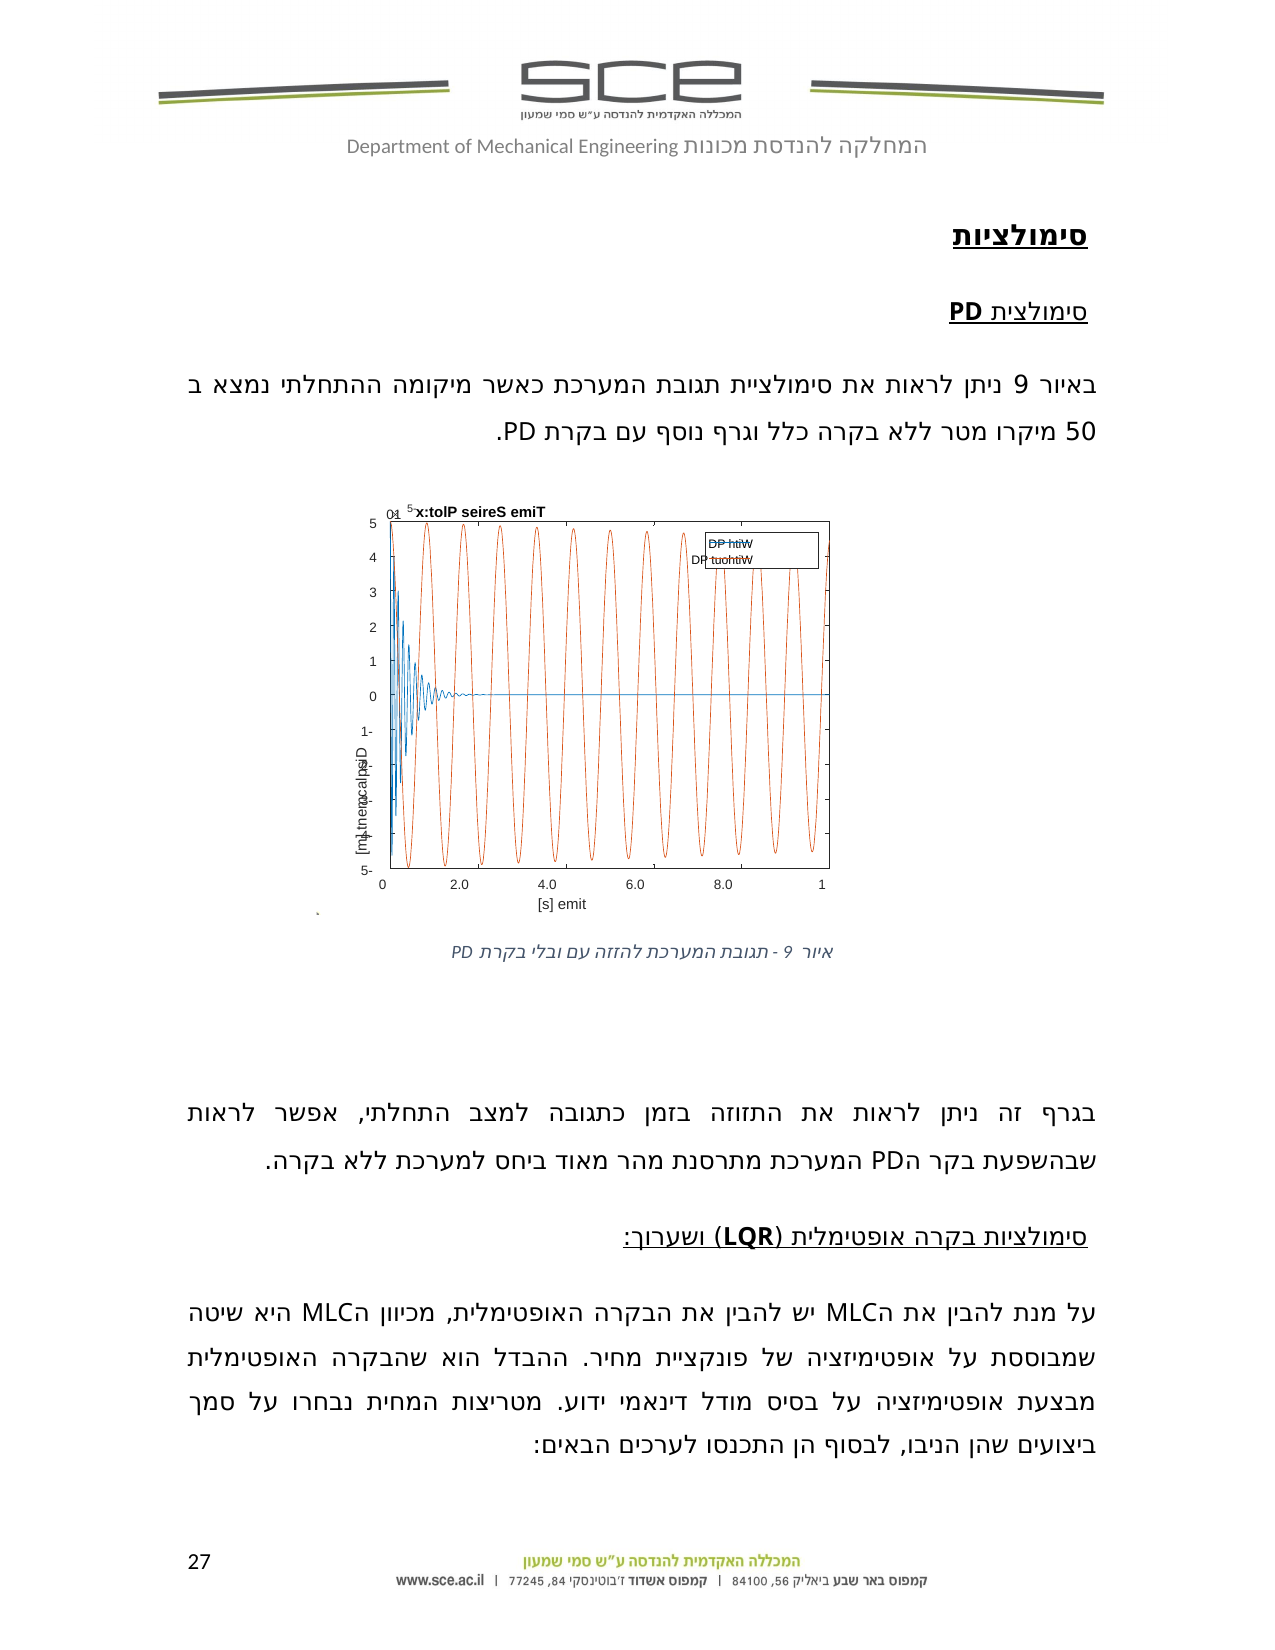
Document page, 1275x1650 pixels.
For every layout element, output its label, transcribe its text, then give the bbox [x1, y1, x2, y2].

picture [94, 0, 1168, 143]
text סימולצית PD [187, 294, 1087, 328]
text באיור 9 ניתן לראות את סימולציית תגובת המערכת כאשר מיקומה ההתחלתי נמצא ב50 מיקרו מטר ללא בקרה כלל וגרף נוסף עם בקרת PD. [187, 370, 1097, 448]
text סימולציות [187, 218, 1087, 252]
text בגרף זה ניתן לראות את התזוזה בזמן כתגובה למצב התחלתי, אפשר לראות שבהשפעת בקר הPD המערכת מתרסנת מהר מאוד ביחס למערכת ללא בקרה. [187, 1098, 1097, 1176]
picture [211, 1508, 1112, 1640]
text על מנת להבין את הMLC יש להבין את הבקרה האופטימלית, מכיוון הMLC היא שיטה שמבוססת על אופטימיזציה של פונקציית מחיר. ההבדל הוא שהבקרה האופטימלית מבצעת אופטימיזציה על בסיס מודל דינאמי ידוע. מטריצות המחית נבחרו על סמך ביצועים שהן הניבו, לבסוף הן התכנסו לערכים הבאים: [187, 1294, 1097, 1460]
text סימולציות בקרה אופטימלית (LQR) ושערוך: [187, 1218, 1087, 1252]
